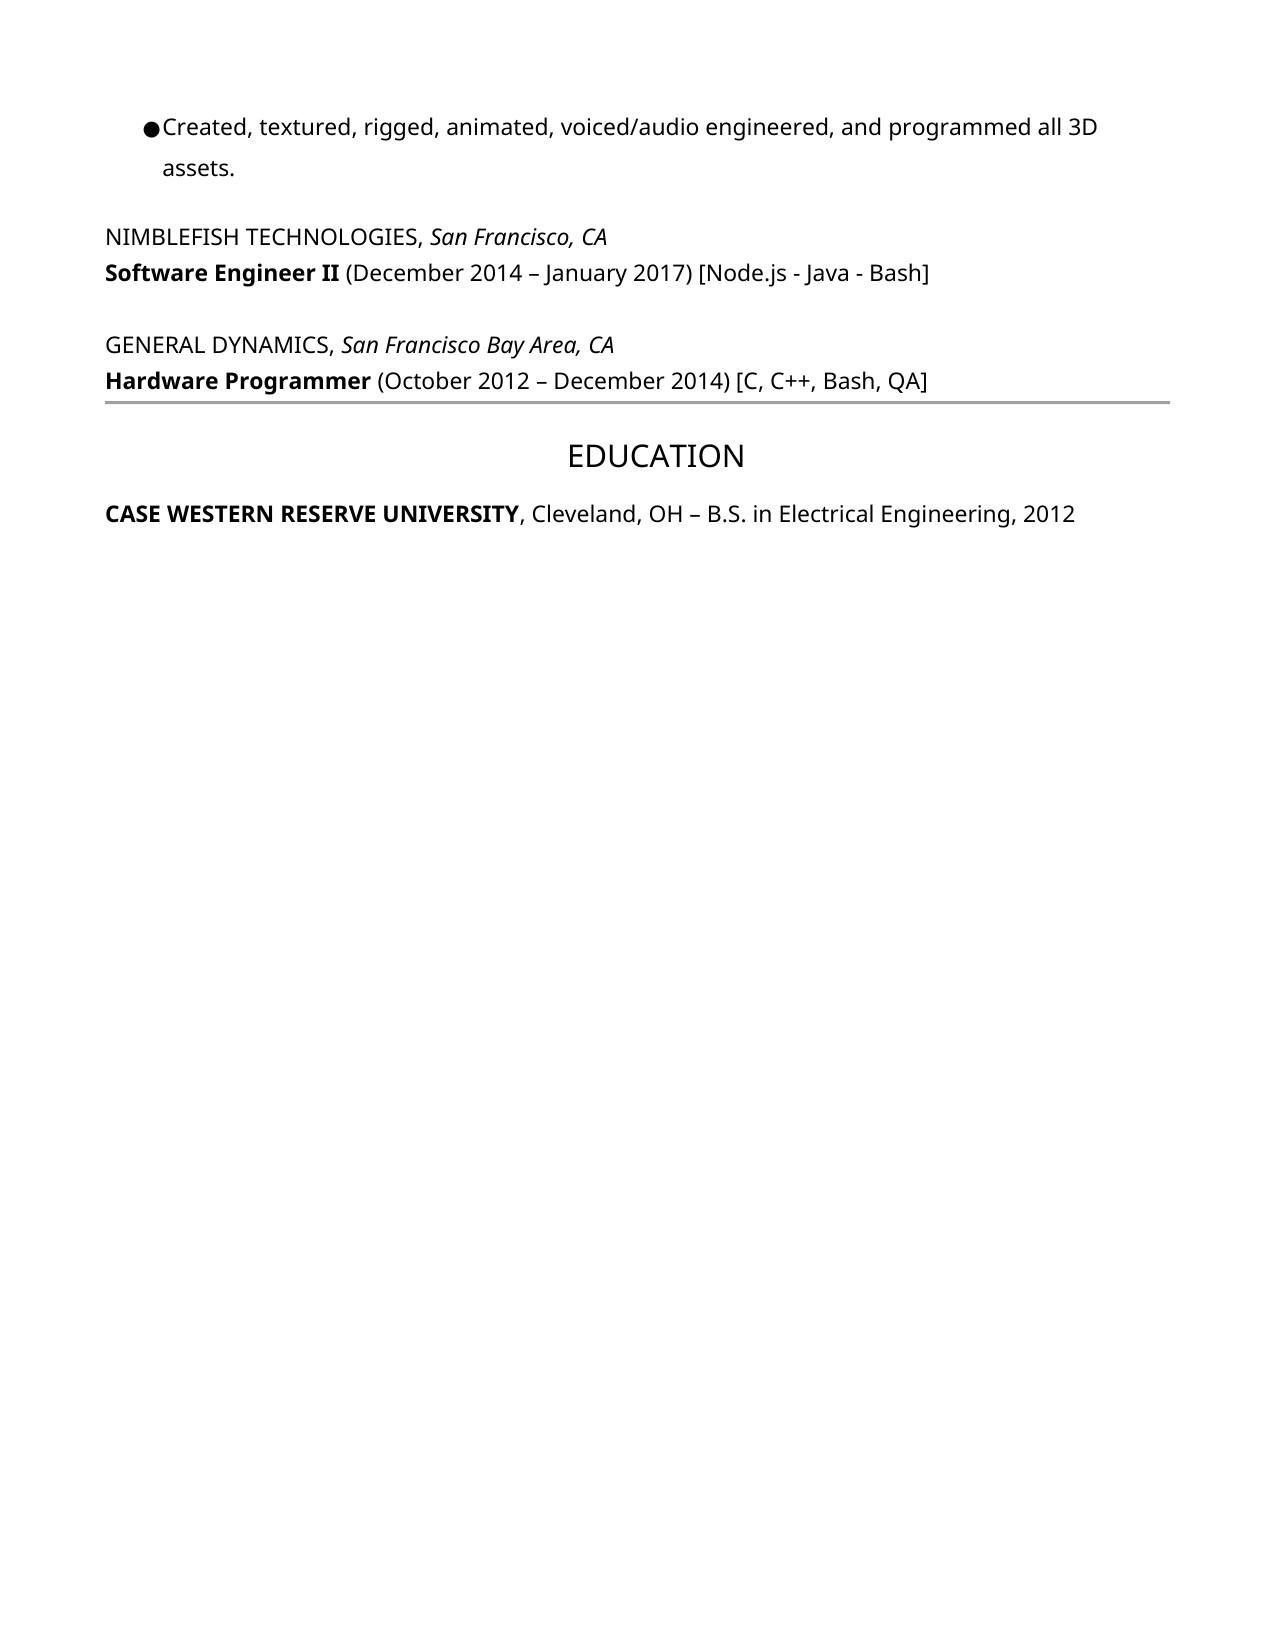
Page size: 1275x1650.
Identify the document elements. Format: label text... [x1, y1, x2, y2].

text GENERAL DYNAMICS, San Francisco Bay Area, CA [105, 329, 1170, 360]
text EDUCATION [142, 434, 1170, 477]
list Created, textured, rigged, animated, voiced/audio engineered, and programmed all 3D assets. [142, 105, 1170, 184]
text CASE WESTERN RESERVE UNIVERSITY, Cleveland, OH – B.S. in Electrical Engineering, 2012 [105, 498, 1170, 529]
text NIMBLEFISH TECHNOLOGIES, San Francisco, CA [105, 221, 1170, 253]
text Hardware Programmer (October 2012 – December 2014) [C, C++, Bash, QA] [105, 365, 1170, 396]
text Software Engineer II (December 2014 – January 2017) [Node.js - Java - Bash] [105, 257, 1170, 288]
